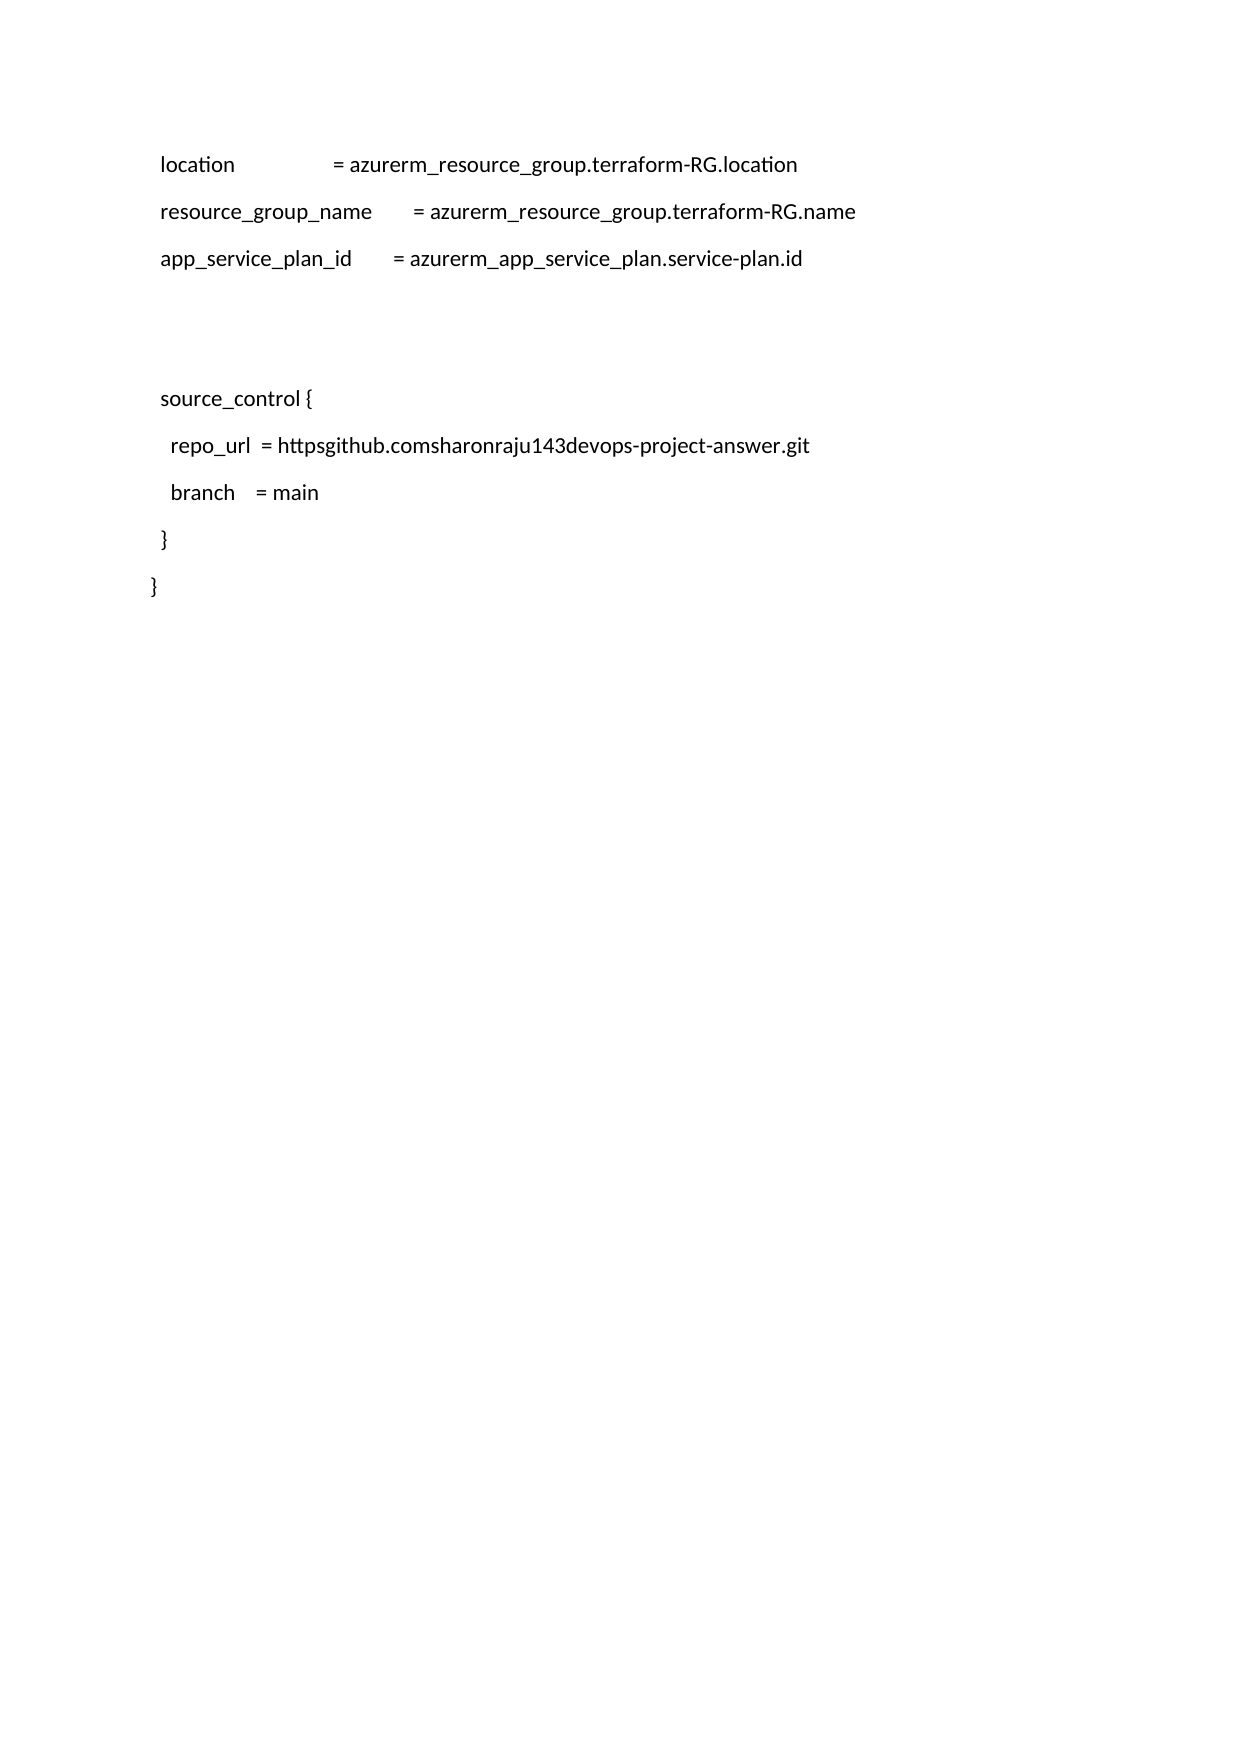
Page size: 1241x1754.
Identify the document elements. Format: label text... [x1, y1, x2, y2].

text source_control { [150, 384, 1090, 412]
text repo_url = httpsgithub.comsharonraju143devops-project-answer.git [150, 431, 1090, 459]
text resource_group_name = azurerm_resource_group.terraform-RG.name [150, 197, 1090, 225]
text app_service_plan_id = azurerm_app_service_plan.service-plan.id [150, 244, 1090, 272]
text location = azurerm_resource_group.terraform-RG.location [150, 150, 1090, 178]
text branch = main [150, 478, 1090, 506]
text } [150, 572, 1090, 600]
text } [150, 525, 1090, 553]
